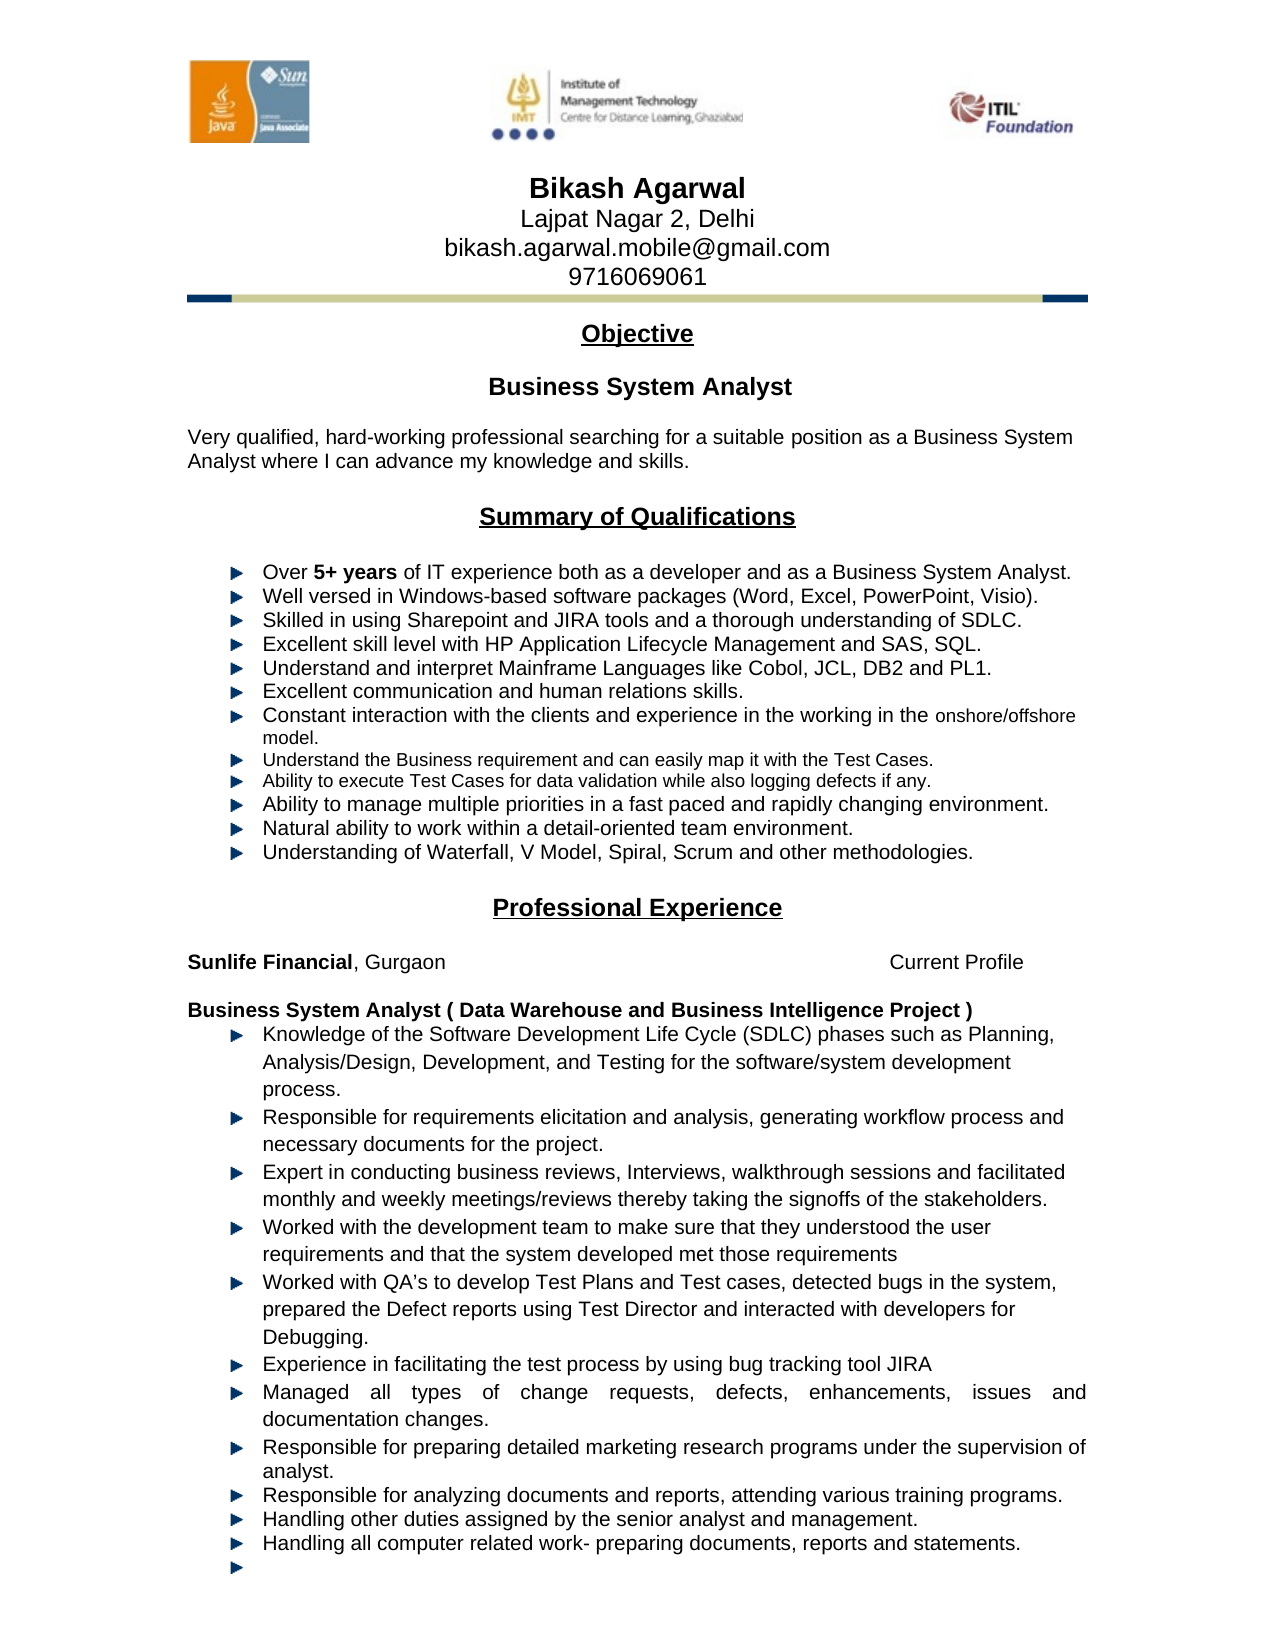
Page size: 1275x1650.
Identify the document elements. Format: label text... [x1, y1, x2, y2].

picture [226, 771, 243, 788]
text Sunlife Financial, Gurgaon Current Profile Business System Analyst ( Data Warehouse and Business Intelligence Project ) [187, 922, 1087, 1022]
list Handling all computer related work- preparing documents, reports and statements. [225, 1530, 1087, 1554]
picture [226, 1485, 243, 1502]
picture [226, 562, 243, 580]
list Managed all types of change requests, defects, enhancements, issues and documentation changes. [225, 1379, 1087, 1431]
list Skilled in using Sharepoint and JIRA tools and a thorough understanding of SDLC. [225, 607, 1087, 631]
list Over 5+ years of IT experience both as a developer and as a Business System Analyst. [225, 559, 1087, 583]
list Responsible for preparing detailed marketing research programs under the supervision of analyst. [225, 1434, 1087, 1482]
picture [226, 794, 243, 812]
picture [937, 72, 1074, 143]
list Understanding of Waterfall, V Model, Spiral, Scrum and other methodologies. [225, 840, 1087, 864]
picture [226, 706, 243, 723]
list Excellent communication and human relations skills. [225, 679, 1087, 703]
list Worked with the development team to make sure that they understood the user requirements and that the system developed met those requirements [225, 1214, 1087, 1266]
list Constant interaction with the clients and experience in the working in the onshore/offshore model. [225, 703, 1087, 749]
picture [226, 842, 243, 860]
picture [226, 818, 243, 836]
text 9716069061 [187, 262, 1087, 290]
list Ability to execute Test Cases for data validation while also logging defects if any. [225, 770, 1087, 792]
list Worked with QA’s to develop Test Plans and Test cases, detected bugs in the system, prepared the Defect reports using Test Director and interacted with developers for Debugging. [225, 1269, 1087, 1348]
picture [226, 634, 243, 651]
text Objective [187, 319, 1087, 348]
picture [226, 1557, 243, 1574]
text Very qualified, hard-working professional searching for a suitable position as a Business System Analyst where I can advance my knowledge and skills. [187, 401, 1087, 473]
list Knowledge of the Software Development Life Cycle (SDLC) phases such as Planning, Analysis/Design, Development, and Testing for the software/system development process. [225, 1022, 1087, 1101]
list Responsible for analyzing documents and reports, attending various training programs. [225, 1482, 1087, 1506]
text Professional Experience [187, 893, 1087, 922]
picture [226, 1382, 243, 1400]
list Well versed in Windows-based software packages (Word, Excel, PowerPoint, Visio). [225, 583, 1087, 607]
list Understand the Business requirement and can easily map it with the Test Cases. [225, 749, 1087, 770]
list Excellent skill level with HP Application Lifecycle Management and SAS, SQL. [225, 631, 1087, 655]
picture [226, 610, 243, 627]
picture [226, 1355, 243, 1372]
picture [226, 1162, 243, 1180]
picture [226, 1217, 243, 1235]
list Understand and interpret Mainframe Languages like Cobol, JCL, DB2 and PL1. [225, 655, 1087, 679]
picture [489, 65, 743, 143]
list Experience in facilitating the test process by using bug tracking tool JIRA [225, 1352, 1087, 1376]
picture [226, 1272, 243, 1290]
list Responsible for requirements elicitation and analysis, generating workflow process and necessary documents for the project. [225, 1104, 1087, 1156]
text Lajpat Nagar 2, Delhi [187, 204, 1087, 233]
picture [226, 586, 243, 604]
picture [226, 1437, 243, 1455]
picture [226, 1025, 243, 1042]
text bikash.agarwal.mobile@gmail.com [187, 233, 1087, 262]
picture [187, 60, 310, 143]
text Business System Analyst [187, 348, 1087, 401]
picture [226, 749, 243, 767]
list Expert in conducting business reviews, Interviews, walkthrough sessions and facilitated monthly and weekly meetings/reviews thereby taking the signoffs of the stakeholders. [225, 1159, 1087, 1211]
text Summary of Qualifications [187, 502, 1087, 530]
text Bikash Agarwal [187, 171, 1087, 204]
picture [226, 1107, 243, 1125]
picture [226, 658, 243, 675]
list Ability to manage multiple priorities in a fast paced and rapidly changing environment. [225, 792, 1087, 816]
picture [187, 290, 1088, 306]
list Natural ability to work within a detail-oriented team environment. [225, 816, 1087, 840]
picture [226, 682, 243, 699]
picture [226, 1509, 243, 1526]
list Handling other duties assigned by the senior analyst and management. [225, 1506, 1087, 1530]
picture [226, 1533, 243, 1550]
